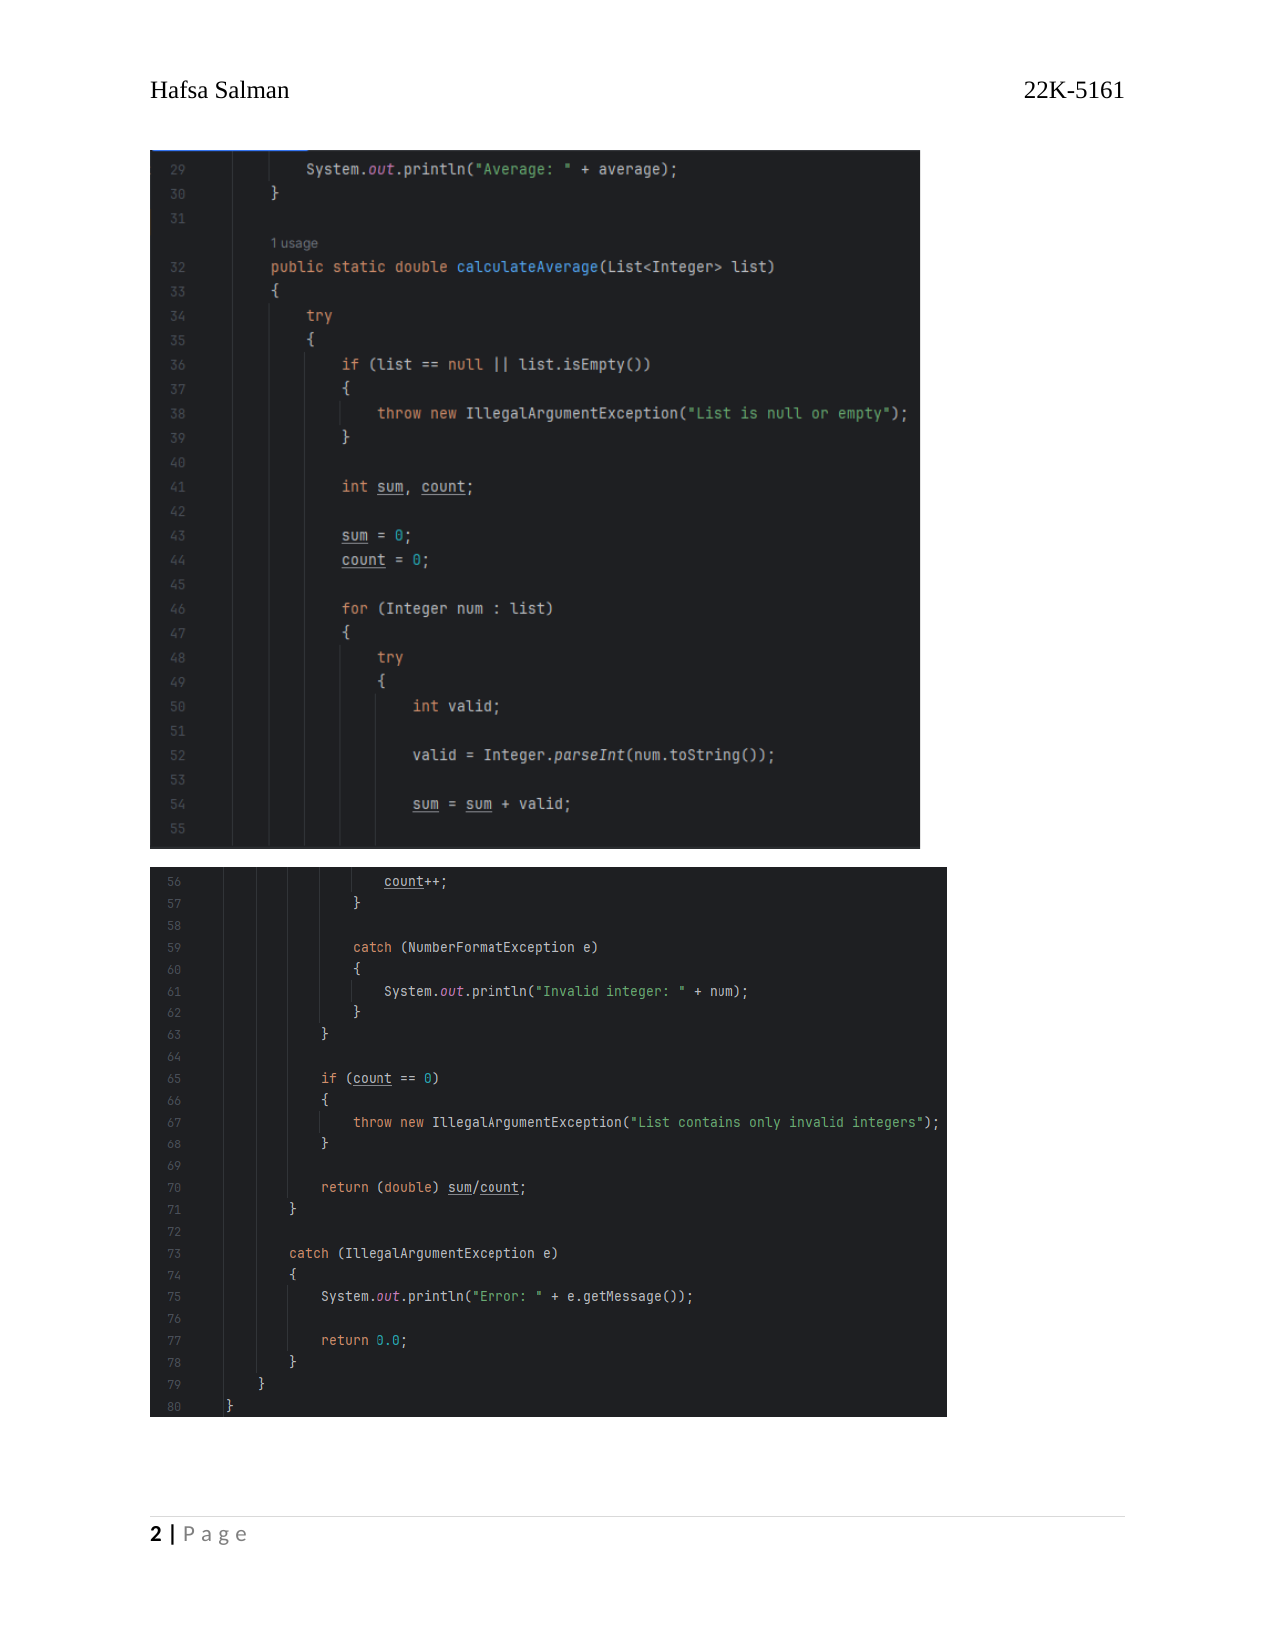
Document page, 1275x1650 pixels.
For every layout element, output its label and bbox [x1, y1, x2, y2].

picture [150, 150, 921, 849]
picture [150, 867, 947, 1417]
